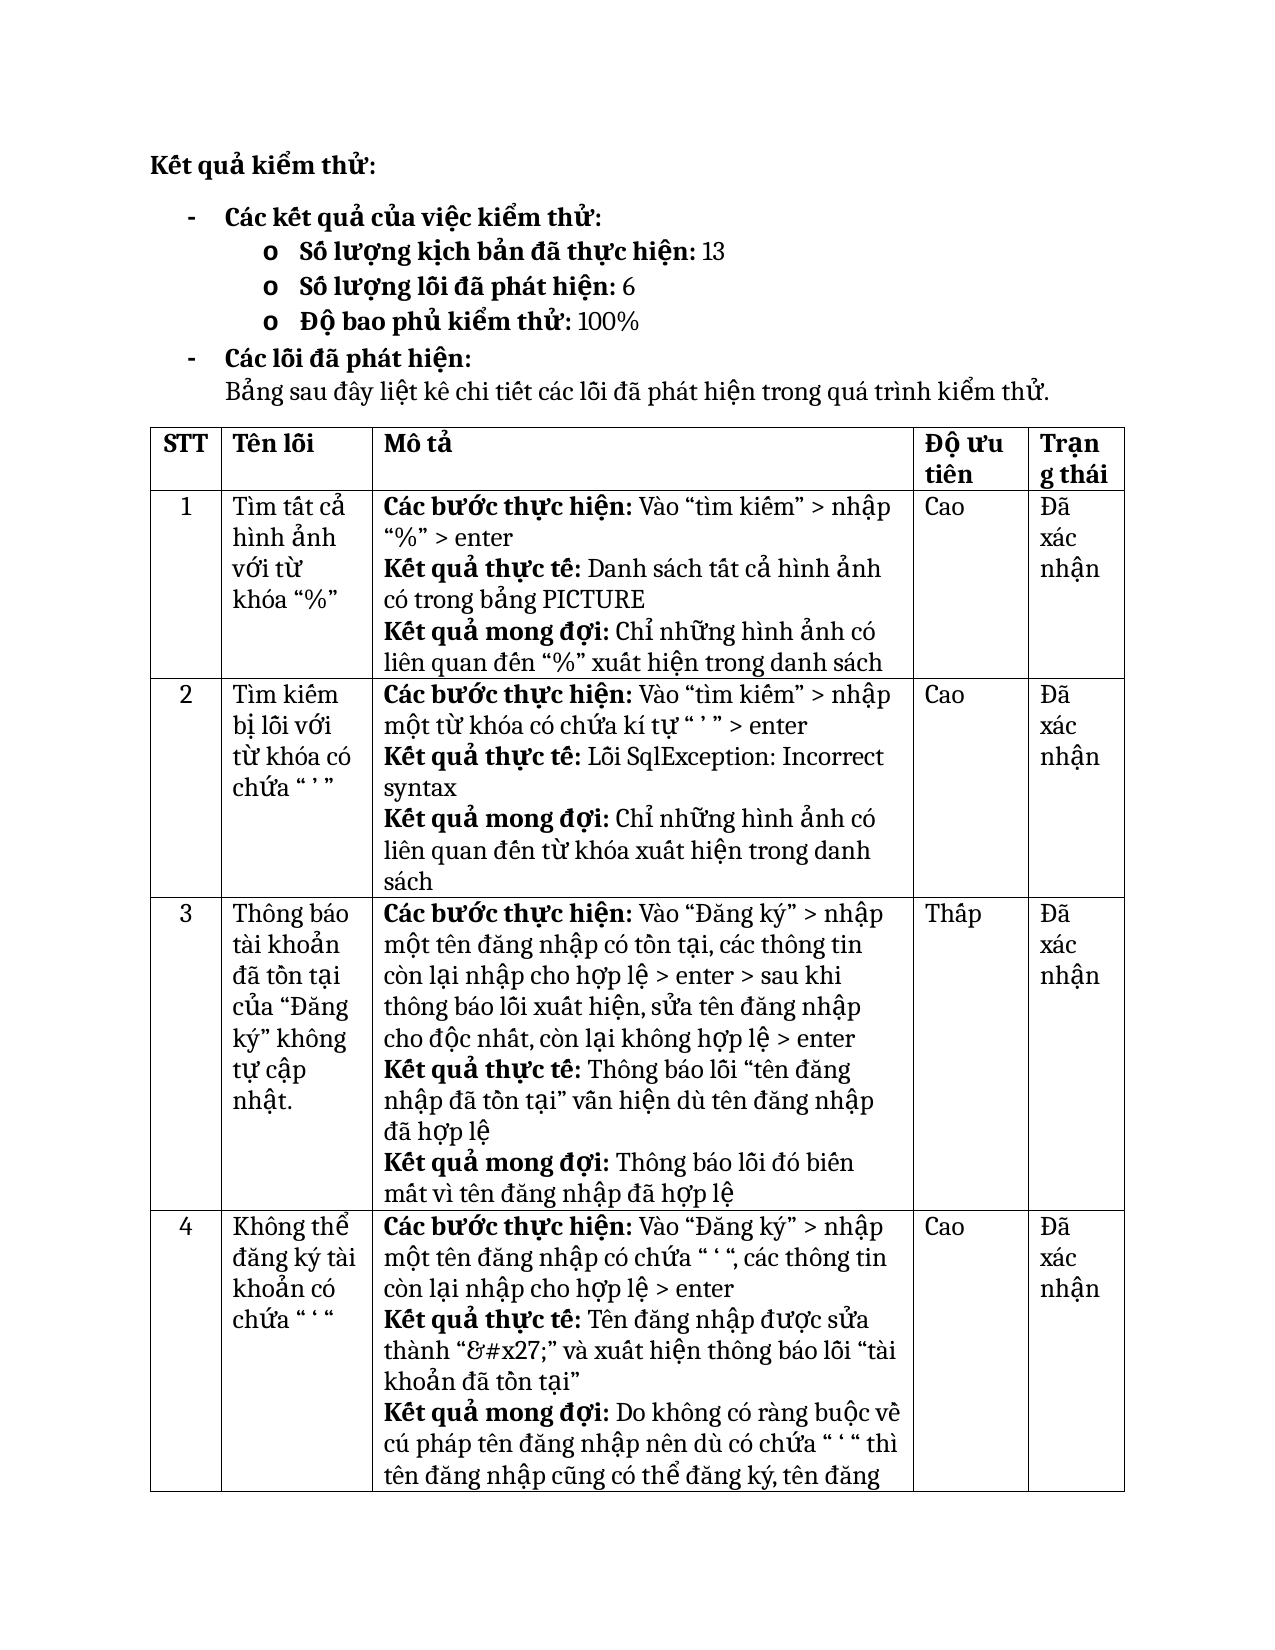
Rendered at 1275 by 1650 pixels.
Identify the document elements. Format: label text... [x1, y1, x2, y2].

list Các lỗi đã phát hiện: [187, 341, 1125, 374]
table_cell 4 [151, 1211, 221, 1491]
table_header Tên lỗi [222, 428, 372, 490]
table_header Độ ưu tiên [914, 428, 1028, 490]
table_header STT [151, 428, 221, 490]
list Số lượng lỗi đã phát hiện: 6 [262, 271, 1125, 303]
table_cell Tìm kiếm bị lỗi với từ khóa có chứa “ ’ ” [222, 679, 372, 897]
table_cell Các bước thực hiện: Vào “tìm kiếm” > nhập một từ khóa có chứa kí tự “ ’ ” > enter Kết quả thực tế: Lỗi SqlException: Incorrect syntax Kết quả mong đợi: Chỉ những hình ảnh có liên quan đến từ khóa xuất hiện trong danh sách [373, 679, 913, 897]
list Các kết quả của việc kiểm thử: [187, 200, 1125, 233]
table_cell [373, 1211, 913, 1491]
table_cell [222, 1211, 372, 1491]
table_cell Đã xác nhận [1029, 898, 1124, 1209]
table_header Trạng thái [1029, 428, 1124, 490]
table_header Mô tả [373, 428, 913, 490]
table_cell 3 [151, 898, 221, 1209]
text Kết quả kiểm thử: [150, 150, 1125, 181]
table_cell Đã xác nhận [1029, 679, 1124, 897]
table_cell Cao [914, 679, 1028, 897]
table_cell 2 [151, 679, 221, 897]
table_cell Thông báo tài khoản đã tồn tại của “Đăng ký” không tự cập nhật. [222, 898, 372, 1209]
table_cell Đã xác nhận [1029, 491, 1124, 678]
table_cell Các bước thực hiện: Vào “tìm kiếm” > nhập “%” > enter Kết quả thực tế: Danh sách tất cả hình ảnh có trong bảng PICTURE Kết quả mong đợi: Chỉ những hình ảnh có liên quan đến “%” xuất hiện trong danh sách [373, 491, 913, 678]
list Bảng sau đây liệt kê chi tiết các lỗi đã phát hiện trong quá trình kiểm thử. [225, 376, 1125, 408]
table_cell Đã xác nhận [1029, 1211, 1124, 1491]
list Số lượng kịch bản đã thực hiện: 13 [262, 236, 1125, 268]
table_cell Cao [914, 1211, 1028, 1491]
table_cell Thấp [914, 898, 1028, 1209]
list Độ bao phủ kiểm thử: 100% [262, 306, 1125, 338]
table_cell Các bước thực hiện: Vào “Đăng ký” > nhập một tên đăng nhập có tồn tại, các thông tin còn lại nhập cho hợp lệ > enter > sau khi thông báo lỗi xuất hiện, sửa tên đăng nhập cho độc nhất, còn lại không hợp lệ > enter Kết quả thực tế: Thông báo lỗi “tên đăng nhập đã tồn tại” vẫn hiện dù tên đăng nhập đã hợp lệ Kết quả mong đợi: Thông báo lỗi đó biến mất vì tên đăng nhập đã hợp lệ [373, 898, 913, 1209]
table_cell Tìm tất cả hình ảnh với từ khóa “%” [222, 491, 372, 678]
table_cell 1 [151, 491, 221, 678]
table_cell Cao [914, 491, 1028, 678]
